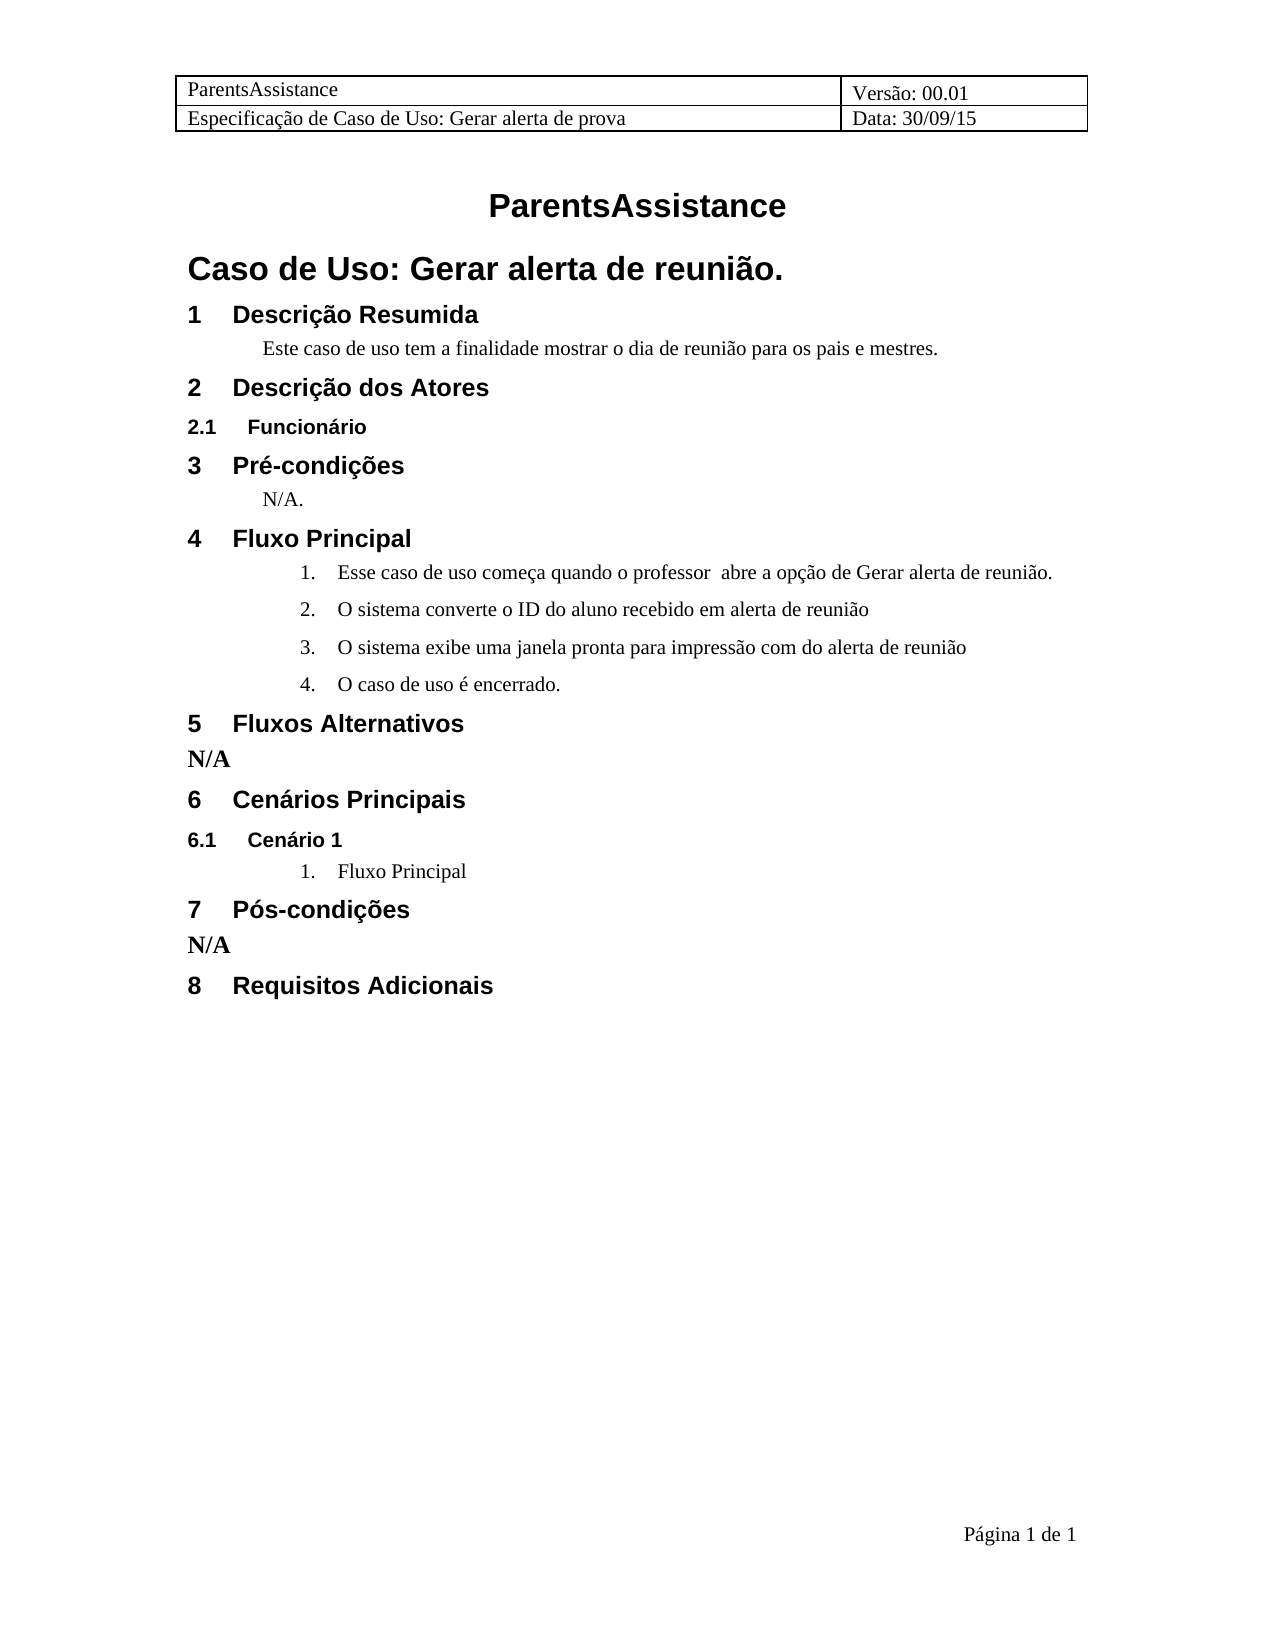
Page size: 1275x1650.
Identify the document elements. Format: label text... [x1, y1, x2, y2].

subtitle Funcionário [187, 414, 1087, 439]
subtitle Fluxo Principal [187, 524, 1087, 553]
text N/A [187, 744, 1087, 773]
subtitle Fluxos Alternativos [187, 709, 1087, 738]
subtitle Requisitos Adicionais [187, 971, 1087, 1000]
list O sistema converte o ID do aluno recebido em alerta de reunião [300, 596, 1087, 621]
text Este caso de uso tem a finalidade mostrar o dia de reunião para os pais e mestres. [262, 335, 1087, 360]
title Caso de Uso: Gerar alerta de reunião. [187, 249, 1087, 288]
list Fluxo Principal [300, 858, 1087, 883]
list O sistema exibe uma janela pronta para impressão com do alerta de reunião [300, 634, 1087, 659]
subtitle Descrição Resumida [187, 300, 1087, 329]
list Esse caso de uso começa quando o professor abre a opção de Gerar alerta de reunião. [300, 559, 1087, 584]
subtitle Cenários Principais [187, 785, 1087, 814]
text N/A. [262, 486, 1087, 511]
subtitle Descrição dos Atores [187, 373, 1087, 401]
subtitle Pós-condições [187, 895, 1087, 924]
subtitle Cenário 1 [187, 826, 1087, 851]
subtitle Pré-condições [187, 451, 1087, 480]
title ParentsAssistance [187, 186, 1087, 224]
list O caso de uso é encerrado. [300, 671, 1087, 696]
text N/A [187, 930, 1087, 959]
